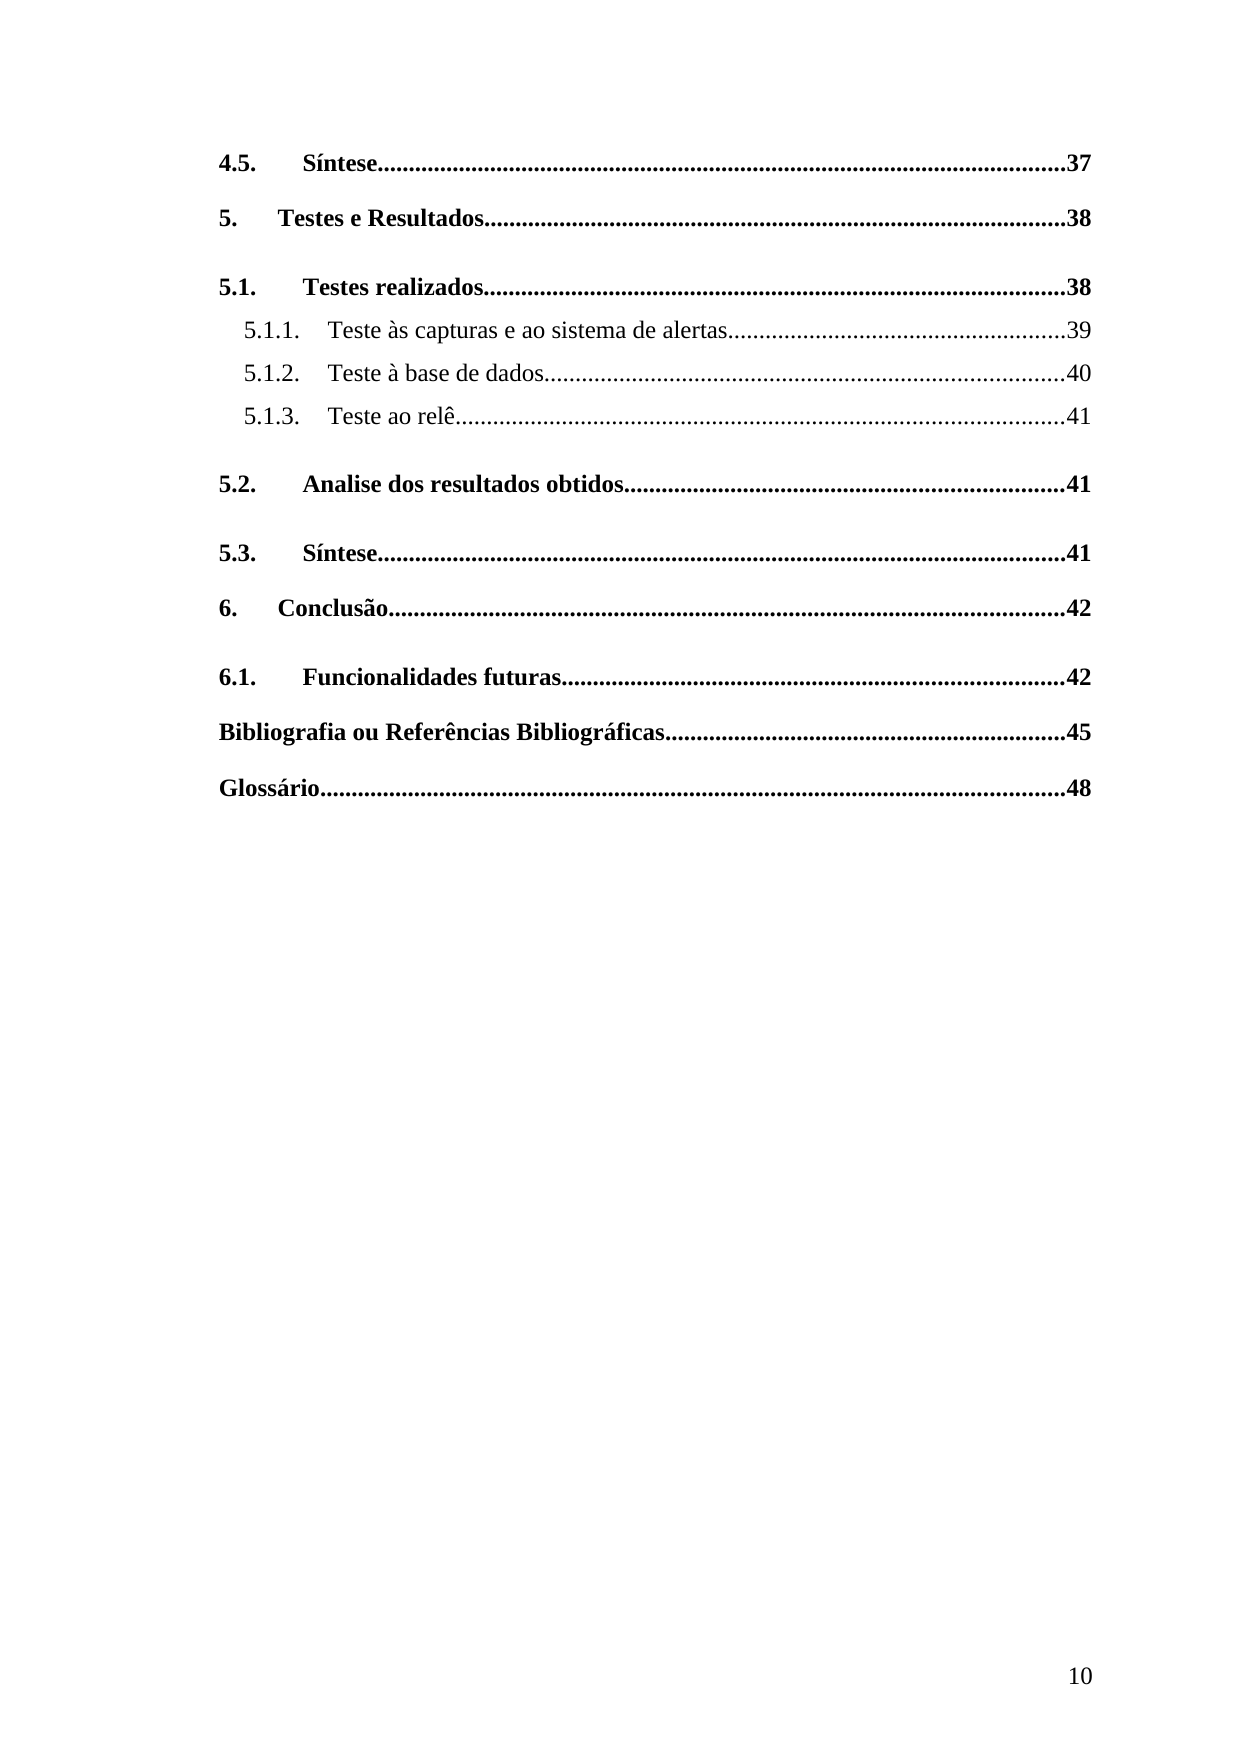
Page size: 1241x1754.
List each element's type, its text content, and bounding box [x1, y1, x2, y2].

text 5.3. Síntese 41 [177, 538, 1092, 567]
text 5.1.2. Teste à base de dados 40 [202, 358, 1092, 387]
text 5.1. Testes realizados 38 [177, 272, 1092, 300]
text 4.5. Síntese 37 [177, 148, 1092, 176]
text Glossário 48 [177, 773, 1092, 802]
text 5.2. Analise dos resultados obtidos 41 [177, 469, 1092, 498]
text 5.1.1. Teste às capturas e ao sistema de alertas 39 [202, 315, 1092, 344]
text Bibliografia ou Referências Bibliográficas 45 [177, 717, 1092, 746]
text 6. Conclusão 42 [177, 593, 1092, 622]
text 6.1. Funcionalidades futuras 42 [177, 662, 1092, 691]
text 5. Testes e Resultados 38 [177, 203, 1092, 232]
text 5.1.3. Teste ao relê 41 [202, 401, 1092, 430]
